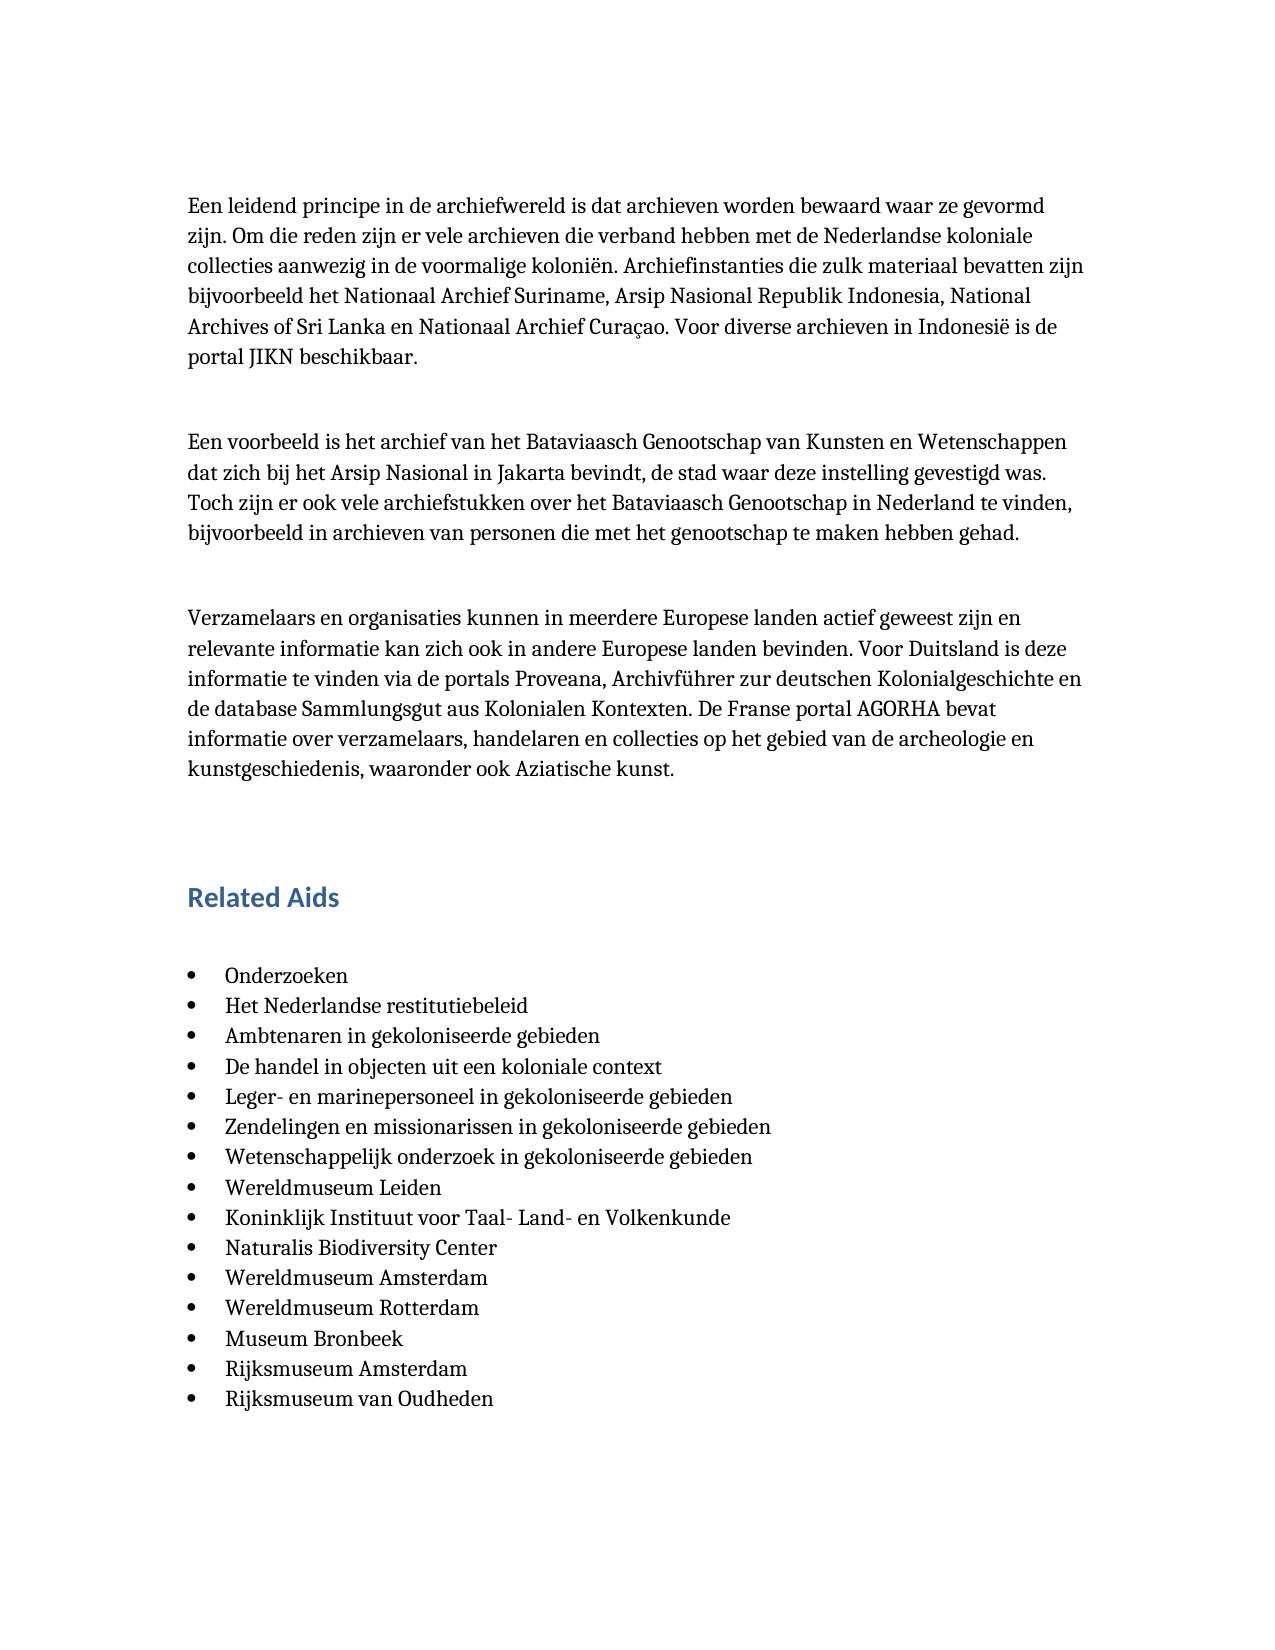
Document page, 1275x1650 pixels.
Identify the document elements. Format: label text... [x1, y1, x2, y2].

list Museum Bronbeek [187, 1325, 1087, 1352]
list Rijksmuseum van Oudheden [187, 1386, 1087, 1412]
text Een leidend principe in de archiefwereld is dat archieven worden bewaard waar ze gevormd zijn. Om die reden zijn er vele archieven die verband hebben met de Nederlandse koloniale collecties aanwezig in de voormalige koloniën. Archiefinstanties die zulk materiaal bevatten zijn bijvoorbeeld het Nationaal Archief Suriname, Arsip Nasional Republik Indonesia, National Archives of Sri Lanka en Nationaal Archief Curaçao. Voor diverse archieven in Indonesië is de portal JIKN beschikbaar. [187, 193, 1087, 370]
list De handel in objecten uit een koloniale context [187, 1053, 1087, 1080]
list Wetenschappelijk onderzoek in gekoloniseerde gebieden [187, 1144, 1087, 1170]
list Ambtenaren in gekoloniseerde gebieden [187, 1023, 1087, 1049]
list Naturalis Biodiversity Center [187, 1235, 1087, 1261]
list Wereldmuseum Amsterdam [187, 1265, 1087, 1291]
list Zendelingen en missionarissen in gekoloniseerde gebieden [187, 1114, 1087, 1140]
list Leger- en marinepersoneel in gekoloniseerde gebieden [187, 1084, 1087, 1110]
text Een voorbeeld is het archief van het Bataviaasch Genootschap van Kunsten en Wetenschappen dat zich bij het Arsip Nasional in Jakarta bevindt, de stad waar deze instelling gevestigd was. Toch zijn er ook vele archiefstukken over het Bataviaasch Genootschap in Nederland te vinden, bijvoorbeeld in archieven van personen die met het genootschap te maken hebben gehad. [187, 429, 1087, 546]
list Wereldmuseum Leiden [187, 1174, 1087, 1201]
list Wereldmuseum Rotterdam [187, 1295, 1087, 1321]
text Verzamelaars en organisaties kunnen in meerdere Europese landen actief geweest zijn en relevante informatie kan zich ook in andere Europese landen bevinden. Voor Duitsland is deze informatie te vinden via de portals Proveana, Archivführer zur deutschen Kolonialgeschichte en de database Sammlungsgut aus Kolonialen Kontexten. De Franse portal AGORHA bevat informatie over verzamelaars, handelaren en collecties op het gebied van de archeologie en kunstgeschiedenis, waaronder ook Aziatische kunst. [187, 605, 1087, 783]
list Onderzoeken [187, 963, 1087, 989]
list Koninklijk Instituut voor Taal- Land- en Volkenkunde [187, 1204, 1087, 1231]
list Rijksmuseum Amsterdam [187, 1356, 1087, 1382]
list Het Nederlandse restitutiebeleid [187, 993, 1087, 1019]
subtitle Related Aids [187, 879, 1087, 915]
